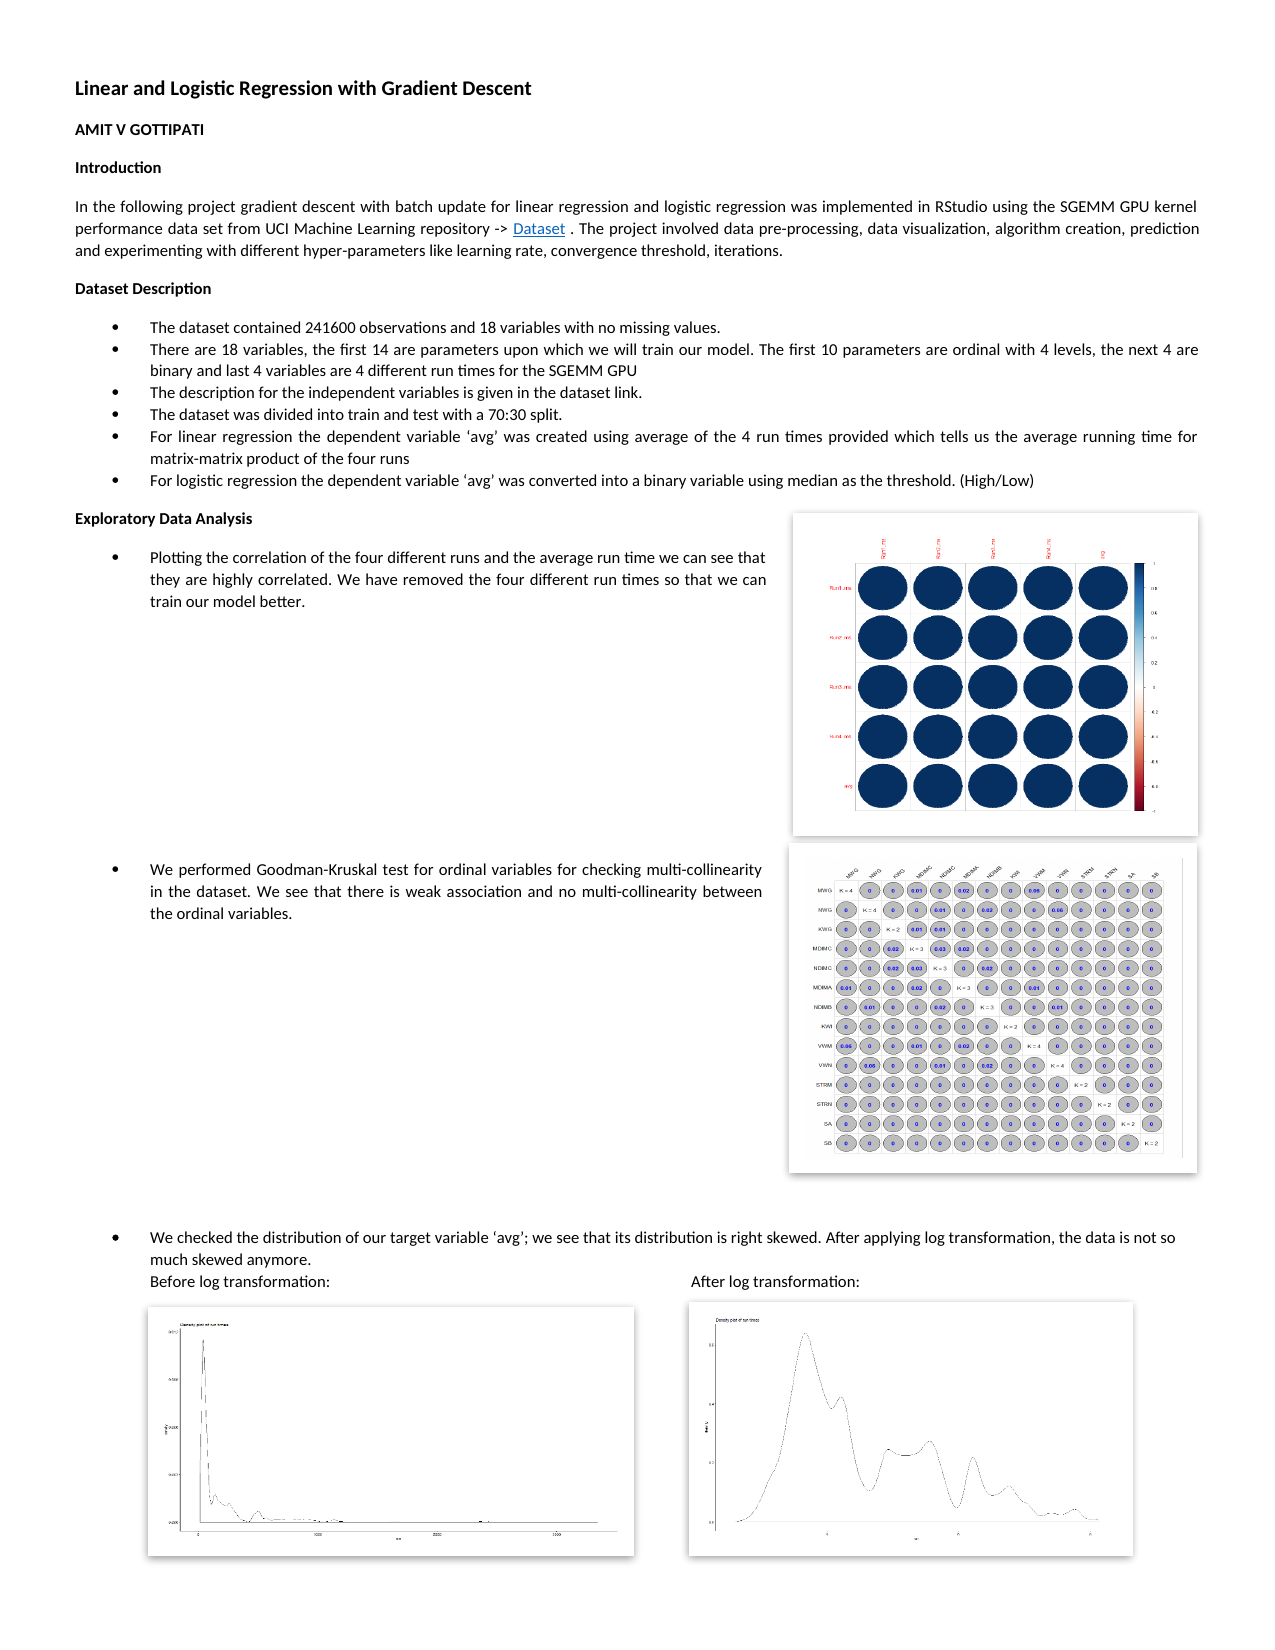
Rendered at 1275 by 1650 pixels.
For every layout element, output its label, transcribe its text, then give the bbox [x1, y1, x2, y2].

text Exploratory Data Analysis [75, 509, 1200, 529]
list Plotting the correlation of the four different runs and the average run time we can see that they are highly correlated. We have removed the four different run times so that we can train our model better. [112, 547, 788, 611]
picture [808, 528, 1184, 821]
list The description for the independent variables is given in the dataset link. [112, 383, 1200, 403]
list The dataset was divided into train and test with a 70:30 split. [112, 404, 1200, 425]
list For linear regression the dependent variable ‘avg’ was created using average of the 4 run times provided which tells us the average running time for matrix-matrix product of the four runs [112, 426, 1200, 468]
text Introduction [75, 158, 1200, 178]
text In the following project gradient descent with batch update for linear regression and logistic regression was implemented in RStudio using the SGEMM GPU kernel performance data set from UCI Machine Learning repository -> Dataset . The project involved data pre-processing, data visualization, algorithm creation, prediction and experimenting with different hyper-parameters like learning rate, convergence threshold, iterations. [75, 196, 1200, 260]
picture [162, 1322, 619, 1541]
list We performed Goodman-Kruskal test for ordinal variables for checking multi-collinearity in the dataset. We see that there is weak association and no multi-collinearity between the ordinal variables. [112, 860, 784, 924]
list For logistic regression the dependent variable ‘avg’ was converted into a binary variable using median as the threshold. (High/Low) [112, 470, 1200, 490]
picture [804, 858, 1183, 1158]
list The dataset contained 241600 observations and 18 variables with no missing values. [112, 317, 1200, 337]
picture [703, 1316, 1118, 1542]
text Linear and Logistic Regression with Gradient Descent [75, 75, 1200, 100]
list Before log transformation: After log transformation: [150, 1271, 1200, 1291]
list We checked the distribution of our target variable ‘avg’; we see that its distribution is right skewed. After applying log transformation, the data is not so much skewed anymore. [112, 1227, 1200, 1269]
text Dataset Description [75, 278, 1200, 299]
text AMIT V GOTTIPATI [75, 119, 1200, 139]
list There are 18 variables, the first 14 are parameters upon which we will train our model. The first 10 parameters are ordinal with 4 levels, the next 4 are binary and last 4 variables are 4 different run times for the SGEMM GPU [112, 339, 1200, 381]
